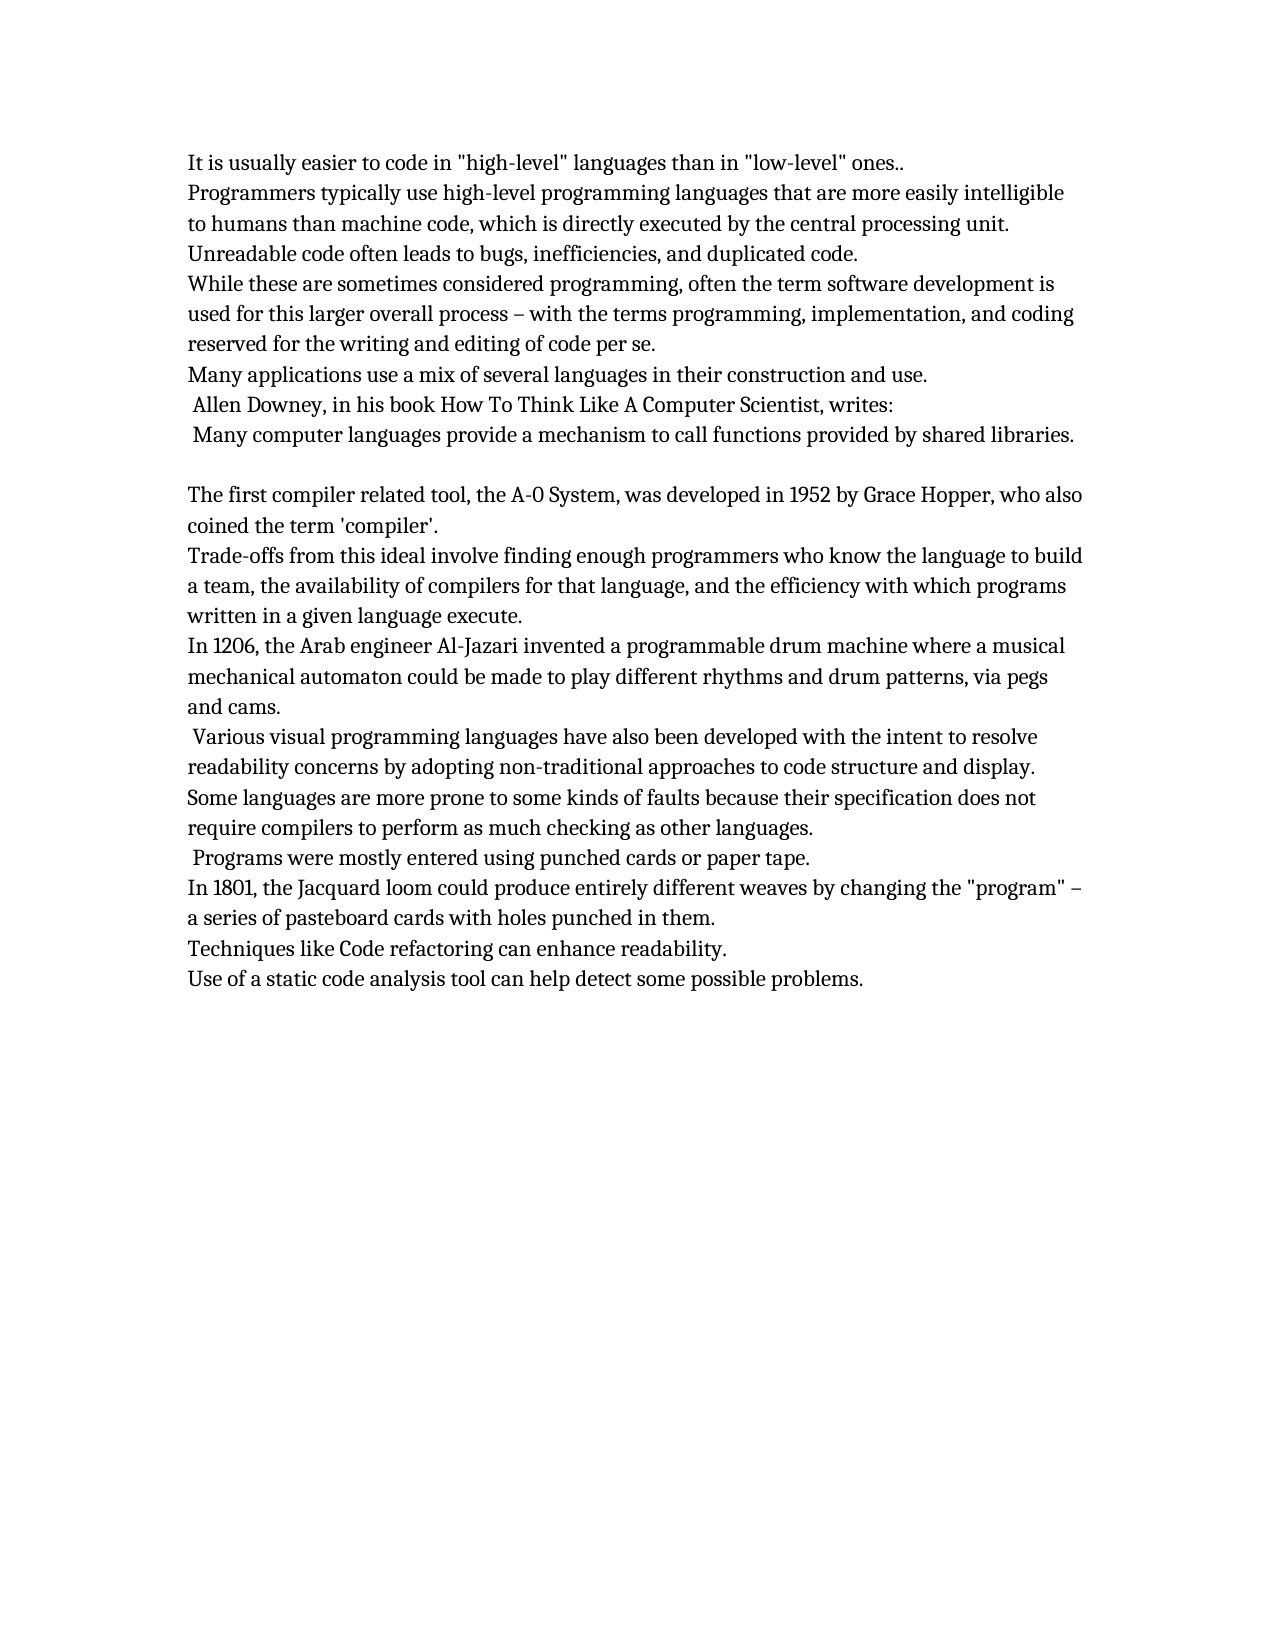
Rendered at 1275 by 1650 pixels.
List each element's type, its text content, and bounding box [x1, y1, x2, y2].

text It is usually easier to code in "high-level" languages than in "low-level" ones.. Programmers typically use high-level programming languages that are more easily intelligible to humans than machine code, which is directly executed by the central processing unit. Unreadable code often leads to bugs, inefficiencies, and duplicated code. While these are sometimes considered programming, often the term software development is used for this larger overall process – with the terms programming, implementation, and coding reserved for the writing and editing of code per se. Many applications use a mix of several languages in their construction and use. Allen Downey, in his book How To Think Like A Computer Scientist, writes: Many computer languages provide a mechanism to call functions provided by shared libraries. The first compiler related tool, the A-0 System, was developed in 1952 by Grace Hopper, who also coined the term 'compiler'. Trade-offs from this ideal involve finding enough programmers who know the language to build a team, the availability of compilers for that language, and the efficiency with which programs written in a given language execute. In 1206, the Arab engineer Al-Jazari invented a programmable drum machine where a musical mechanical automaton could be made to play different rhythms and drum patterns, via pegs and cams. Various visual programming languages have also been developed with the intent to resolve readability concerns by adopting non-traditional approaches to code structure and display. Some languages are more prone to some kinds of faults because their specification does not require compilers to perform as much checking as other languages. Programs were mostly entered using punched cards or paper tape. In 1801, the Jacquard loom could produce entirely different weaves by changing the "program" – a series of pasteboard cards with holes punched in them. Techniques like Code refactoring can enhance readability. Use of a static code analysis tool can help detect some possible problems. [187, 150, 1087, 992]
